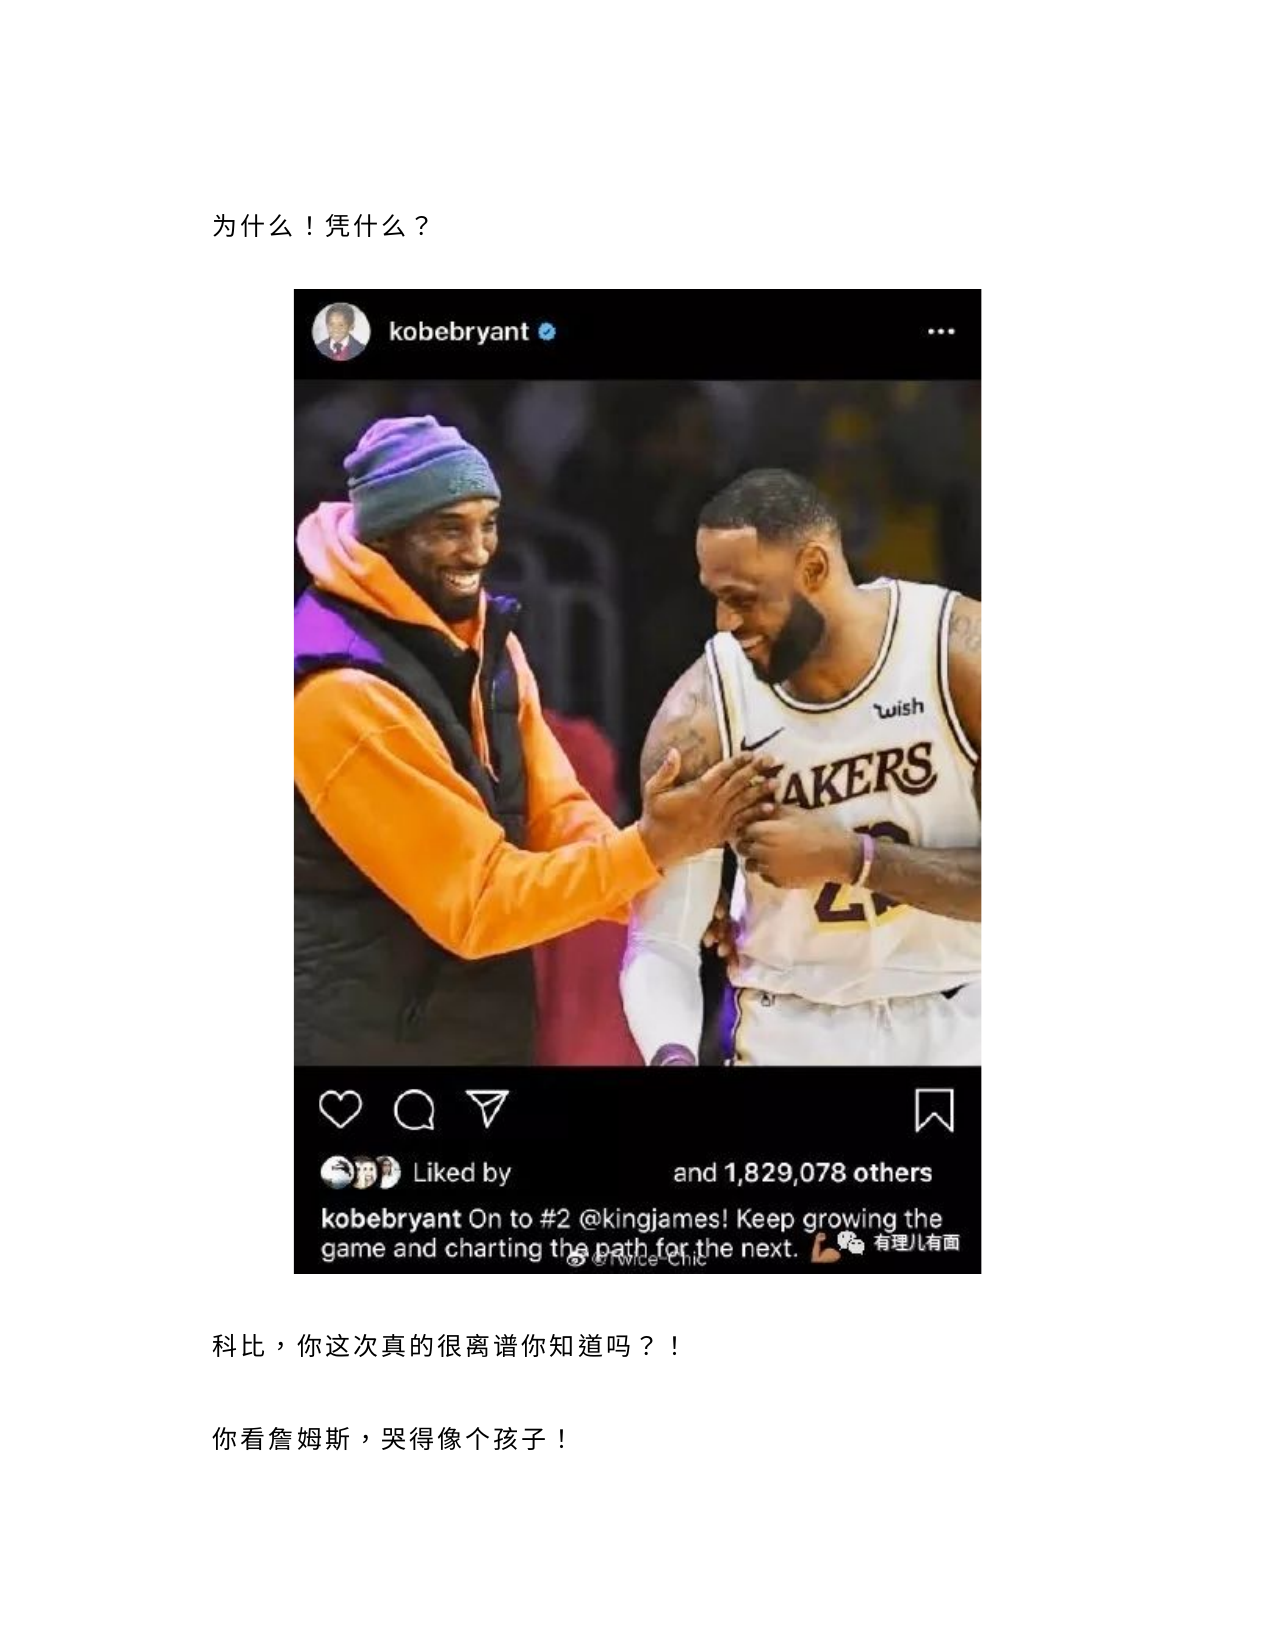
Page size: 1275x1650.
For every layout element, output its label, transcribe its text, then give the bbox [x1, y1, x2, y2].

text 你看詹姆斯，哭得像个孩子！ [212, 1409, 1062, 1456]
picture [293, 289, 982, 1274]
text 科比，你这次真的很离谱你知道吗？！ [212, 1316, 1062, 1363]
text 为什么！凭什么？ [212, 196, 1062, 243]
